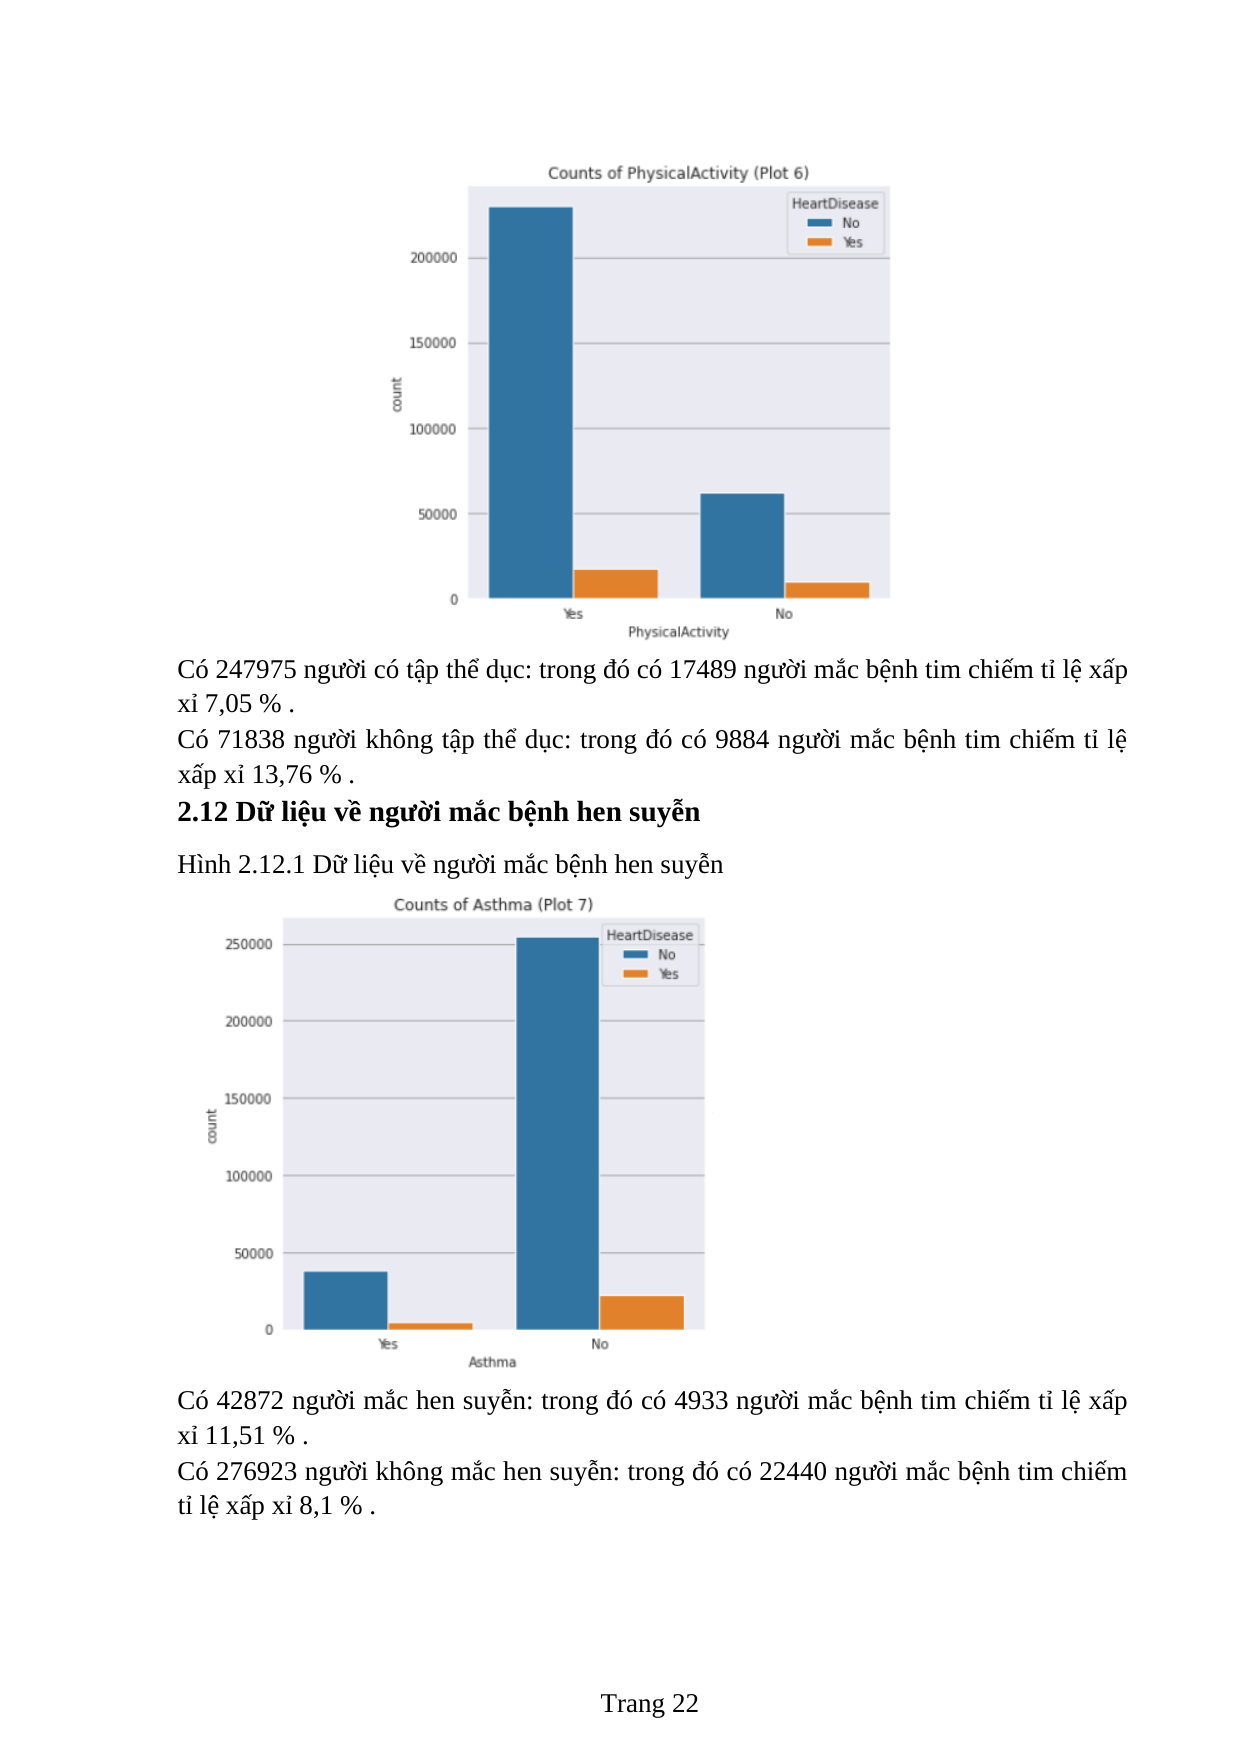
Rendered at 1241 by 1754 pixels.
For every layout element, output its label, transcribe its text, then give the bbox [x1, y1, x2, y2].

text Có 247975 người có tập thể dục: trong đó có 17489 người mắc bệnh tim chiếm tỉ lệ xấp xỉ 7,05 % . [177, 653, 1129, 719]
text Hình 2.12.1 Dữ liệu về người mắc bệnh hen suyễn [177, 848, 1129, 879]
text Có 42872 người mắc hen suyễn: trong đó có 4933 người mắc bệnh tim chiếm tỉ lệ xấp xỉ 11,51 % . [177, 1384, 1129, 1450]
picture [388, 149, 918, 649]
text Có 71838 người không tập thể dục: trong đó có 9884 người mắc bệnh tim chiếm tỉ lệ xấp xỉ 13,76 % . [177, 723, 1129, 789]
subtitle 2.12 Dữ liệu về người mắc bệnh hen suyễn [177, 794, 1129, 827]
text Có 276923 người không mắc hen suyễn: trong đó có 22440 người mắc bệnh tim chiếm tỉ lệ xấp xỉ 8,1 % . [177, 1455, 1129, 1520]
picture [177, 884, 714, 1380]
